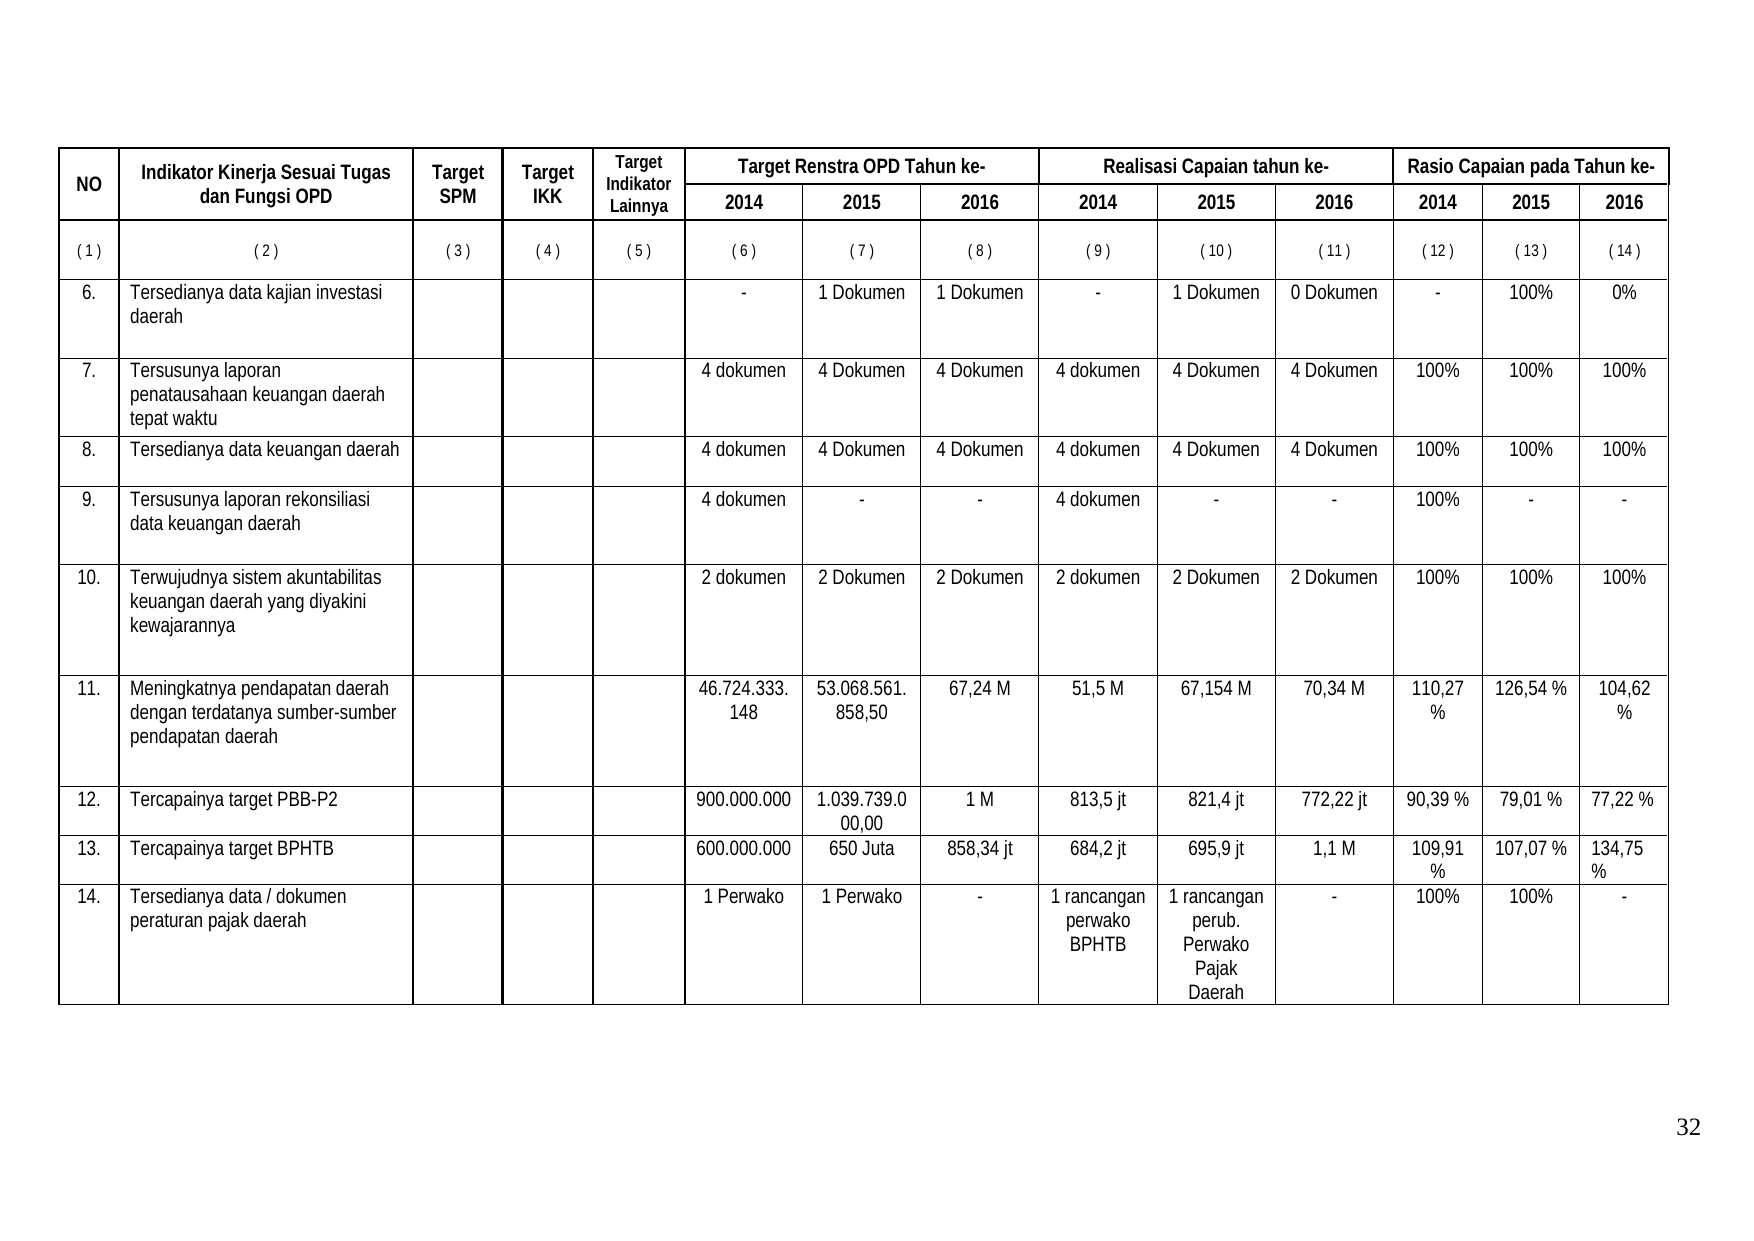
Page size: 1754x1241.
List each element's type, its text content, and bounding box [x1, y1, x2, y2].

table_cell 900.000.000 [686, 787, 802, 834]
table_header NO [60, 149, 118, 219]
table_cell [504, 787, 592, 834]
table_cell [504, 487, 592, 564]
table_cell 8. [60, 437, 118, 486]
table_cell [414, 359, 501, 436]
table_cell ( 12 ) [1394, 221, 1482, 279]
table_cell [414, 280, 501, 357]
table_cell 6. [60, 280, 118, 357]
table_cell - [1580, 884, 1668, 1004]
table_cell 53.068.561.858,50 [803, 676, 920, 786]
table_cell - [686, 280, 802, 357]
table_cell 2 dokumen [686, 565, 802, 674]
table_cell 100% [1394, 885, 1482, 1004]
table_cell 7. [60, 359, 118, 436]
table_cell Tersusunya laporan rekonsiliasi data keuangan daerah [120, 487, 412, 564]
table_cell ( 11 ) [1276, 221, 1393, 279]
table_cell 134,75 % [1580, 835, 1668, 883]
table_cell 695,9 jt [1158, 836, 1275, 883]
table_cell 772,22 jt [1276, 787, 1393, 834]
table_cell 1 rancangan perwako BPHTB [1039, 885, 1157, 1004]
table_cell ( 6 ) [686, 221, 802, 279]
table_cell [594, 437, 684, 486]
table_cell [414, 885, 501, 1004]
table_cell [414, 787, 501, 834]
table_cell 2014 [686, 185, 802, 219]
table_cell 4 Dokumen [921, 359, 1038, 436]
table_cell [594, 280, 684, 357]
table_cell 2015 [1483, 185, 1579, 219]
table_cell 4 dokumen [1039, 359, 1157, 436]
table_cell - [1158, 487, 1275, 564]
table_cell 126,54 % [1483, 676, 1579, 786]
table_cell 100% [1580, 436, 1668, 486]
table_cell [594, 787, 684, 834]
table_cell - [921, 885, 1038, 1004]
table_cell 2015 [803, 185, 920, 219]
table_cell 2 dokumen [1039, 565, 1157, 674]
table_cell 100% [1483, 565, 1579, 674]
table_cell 1 Perwako [803, 885, 920, 1004]
table_cell [594, 885, 684, 1004]
table_cell 858,34 jt [921, 836, 1038, 883]
table_cell 1,1 M [1276, 836, 1393, 883]
table_cell ( 5 ) [594, 221, 684, 279]
table_cell 51,5 M [1039, 676, 1157, 786]
table_cell ( 4 ) [504, 221, 592, 279]
table_cell 0 Dokumen [1276, 280, 1393, 357]
table_cell 2016 [1276, 185, 1393, 219]
table_cell 1 Perwako [686, 885, 802, 1004]
table_cell 2016 [921, 185, 1038, 219]
table_cell ( 10 ) [1158, 221, 1275, 279]
table_cell 107,07 % [1483, 836, 1579, 883]
table_cell 650 Juta [803, 836, 920, 883]
table_cell 4 Dokumen [803, 359, 920, 436]
table_cell 11. [60, 676, 118, 786]
table_cell 4 dokumen [686, 359, 802, 436]
table_cell Meningkatnya pendapatan daerah dengan terdatanya sumber-sumber pendapatan daerah [120, 676, 412, 786]
table_cell 100% [1483, 437, 1579, 486]
table_cell 100% [1580, 564, 1668, 674]
table_header Realisasi Capaian tahun ke- [1040, 149, 1392, 183]
table_cell 4 Dokumen [1158, 359, 1275, 436]
table_cell 2 Dokumen [803, 565, 920, 674]
table_cell 4 dokumen [1039, 487, 1157, 564]
table_cell 4 Dokumen [1276, 437, 1393, 486]
table_cell [594, 565, 684, 674]
table_cell 2 Dokumen [921, 565, 1038, 674]
table_cell - [803, 487, 920, 564]
table_cell [414, 565, 501, 674]
table_cell [414, 836, 501, 883]
table_cell 1 M [921, 787, 1038, 834]
table_cell [504, 836, 592, 883]
table_cell 4 dokumen [686, 487, 802, 564]
table_cell Tersedianya data / dokumen peraturan pajak daerah [120, 885, 412, 1004]
table_cell 4 Dokumen [921, 437, 1038, 486]
table_cell 13. [60, 836, 118, 883]
table_cell 2015 [1158, 185, 1275, 219]
table_cell [414, 437, 501, 486]
table_cell Terwujudnya sistem akuntabilitas keuangan daerah yang diyakini kewajarannya [120, 565, 412, 674]
table_cell 684,2 jt [1039, 836, 1157, 883]
table_cell 1 Dokumen [921, 280, 1038, 357]
table_cell [504, 565, 592, 674]
table_cell 100% [1394, 359, 1482, 436]
table_cell 77,22 % [1580, 786, 1668, 834]
table_cell 2014 [1039, 185, 1157, 219]
table_cell 4 Dokumen [803, 437, 920, 486]
table_cell ( 8 ) [921, 221, 1038, 279]
table_cell 2014 [1394, 185, 1482, 219]
table_cell - [1276, 487, 1393, 564]
table_cell 1 Dokumen [1158, 280, 1275, 357]
table_cell 67,154 M [1158, 676, 1275, 786]
table_cell [594, 676, 684, 786]
table_cell Tercapainya target PBB-P2 [120, 787, 412, 834]
table_cell 46.724.333.148 [686, 676, 802, 786]
table_cell 100% [1483, 280, 1579, 357]
table_cell - [921, 487, 1038, 564]
table_cell [594, 359, 684, 436]
table_cell ( 3 ) [414, 221, 501, 279]
table_header Indikator Kinerja Sesuai Tugas dan Fungsi OPD [120, 149, 412, 219]
table_cell ( 9 ) [1039, 221, 1157, 279]
table_cell [414, 676, 501, 786]
table_cell - [1580, 486, 1668, 564]
table_cell - [1483, 487, 1579, 564]
table_cell 2 Dokumen [1158, 565, 1275, 674]
table_cell Tersedianya data keuangan daerah [120, 437, 412, 486]
table_header Rasio Capaian pada Tahun ke- [1394, 149, 1668, 183]
table_cell 1 Dokumen [803, 280, 920, 357]
table_cell 12. [60, 787, 118, 834]
table_cell 2 Dokumen [1276, 565, 1393, 674]
table_cell [504, 676, 592, 786]
table_cell ( 7 ) [803, 221, 920, 279]
table_cell [594, 836, 684, 883]
table_cell 4 Dokumen [1158, 437, 1275, 486]
table_cell 100% [1483, 359, 1579, 436]
table_cell [594, 487, 684, 564]
table_cell Tersusunya laporan penatausahaan keuangan daerah tepat waktu [120, 359, 412, 436]
table_cell 813,5 jt [1039, 787, 1157, 834]
table_cell 79,01 % [1483, 787, 1579, 834]
table_cell 821,4 jt [1158, 787, 1275, 834]
table_cell 104,62 % [1580, 675, 1668, 786]
table_header Target Renstra OPD Tahun ke- [686, 149, 1038, 183]
table_cell 100% [1483, 885, 1579, 1004]
table_cell [504, 437, 592, 486]
table_cell 14. [60, 885, 118, 1004]
table_cell 100% [1394, 565, 1482, 674]
table_cell 70,34 M [1276, 676, 1393, 786]
table_cell 100% [1394, 487, 1482, 564]
table_cell 10. [60, 565, 118, 674]
table_cell ( 2 ) [120, 221, 412, 279]
table_cell 4 dokumen [686, 437, 802, 486]
table_cell [414, 487, 501, 564]
table_cell 0% [1580, 279, 1668, 357]
table_header Target Indikator Lainnya [594, 149, 684, 219]
table_cell 100% [1580, 358, 1668, 436]
table_header Target IKK [504, 149, 592, 219]
table_cell 110,27 % [1394, 676, 1482, 786]
table_cell Tercapainya target BPHTB [120, 836, 412, 883]
table_cell 67,24 M [921, 676, 1038, 786]
table_cell [504, 280, 592, 357]
table_cell ( 13 ) [1483, 221, 1579, 279]
table_cell [504, 885, 592, 1004]
table_cell 1.039.739.000,00 [803, 787, 920, 834]
table_cell 109,91 % [1394, 836, 1482, 883]
table_cell ( 1 ) [60, 221, 118, 279]
table_cell 4 Dokumen [1276, 359, 1393, 436]
table_cell ( 14 ) [1580, 219, 1668, 279]
table_cell 90,39 % [1394, 787, 1482, 834]
table_cell - [1039, 280, 1157, 357]
table_cell - [1394, 280, 1482, 357]
table_cell Tersedianya data kajian investasi daerah [120, 280, 412, 357]
table_cell [504, 359, 592, 436]
table_header Target SPM [414, 149, 501, 219]
table_cell 600.000.000 [686, 836, 802, 883]
table_cell 2016 [1580, 183, 1668, 219]
table_cell 4 dokumen [1039, 437, 1157, 486]
table_cell 9. [60, 487, 118, 564]
table_cell 100% [1394, 437, 1482, 486]
table_cell - [1276, 885, 1393, 1004]
table_cell 1 rancangan perub. Perwako Pajak Daerah [1158, 885, 1275, 1004]
